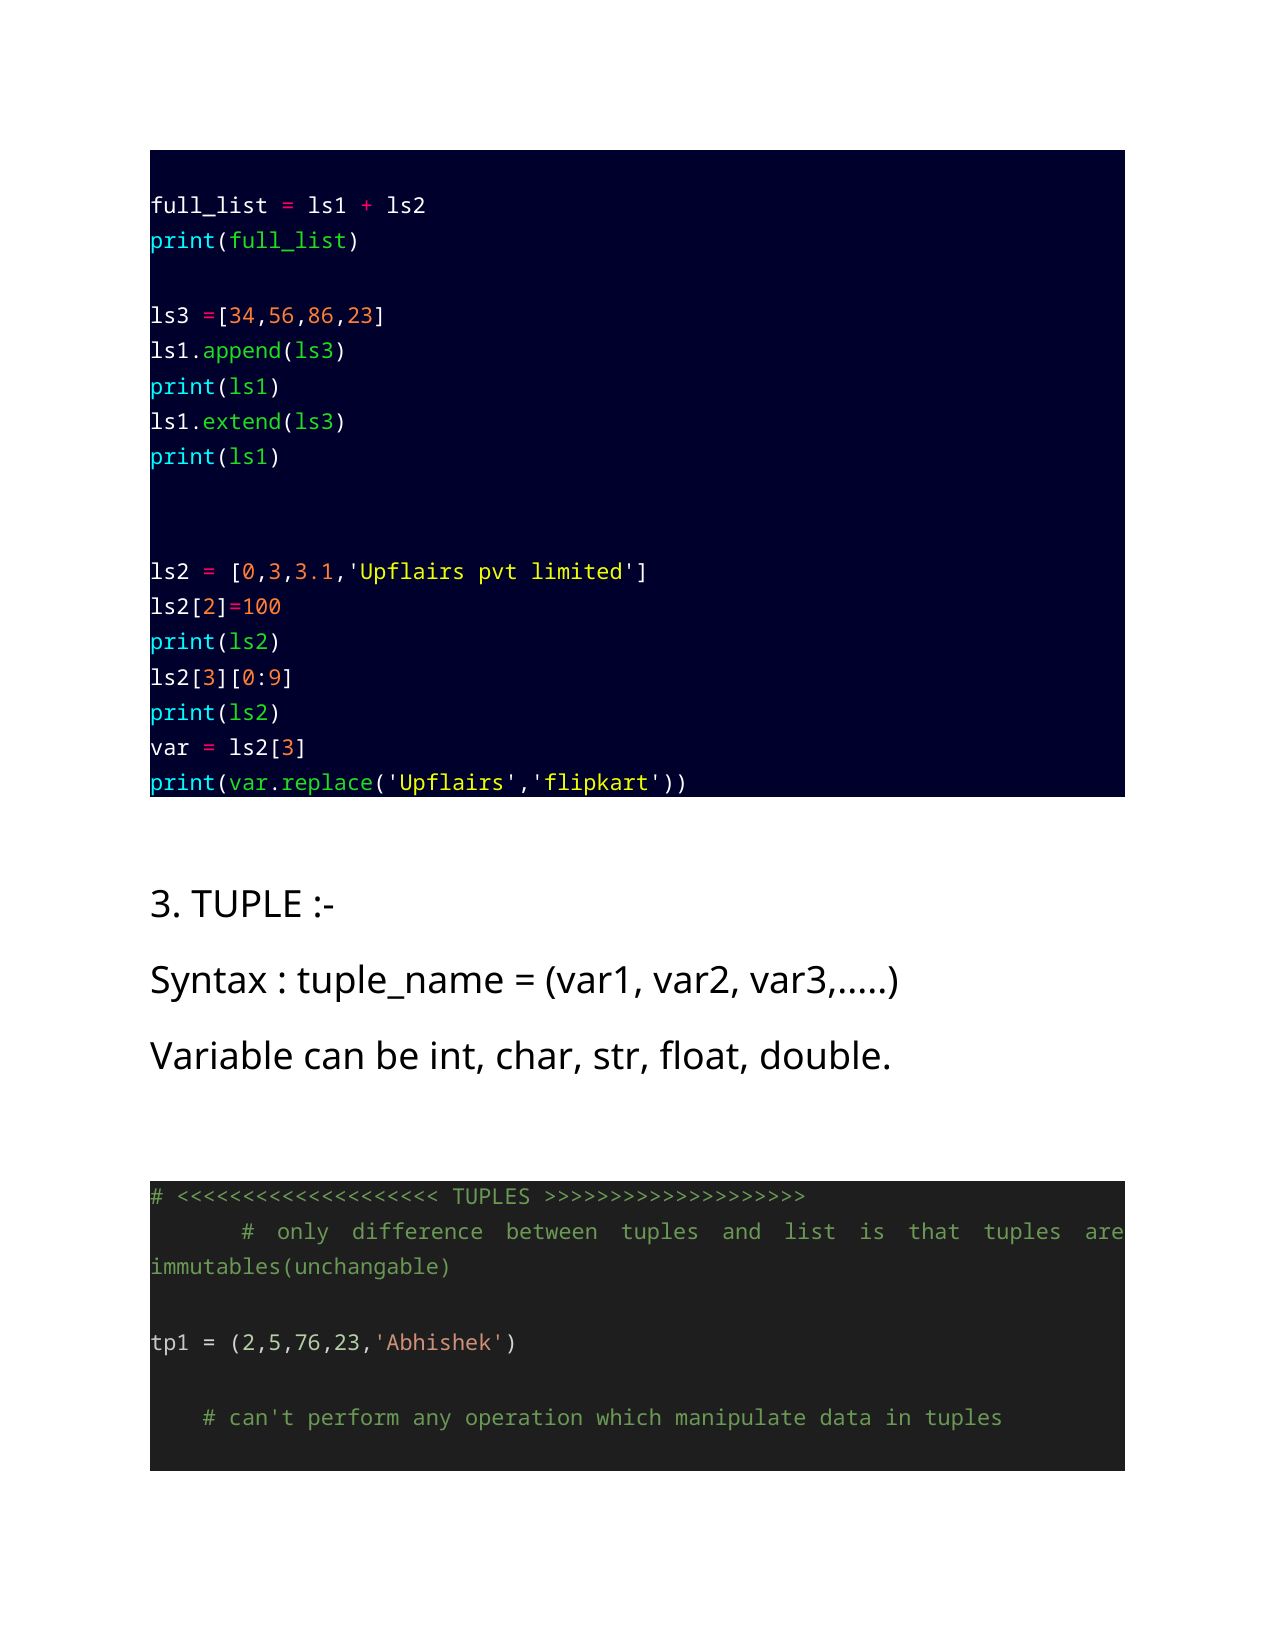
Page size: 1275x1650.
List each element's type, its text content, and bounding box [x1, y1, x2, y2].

text print(var.replace('Upflairs','flipkart')) [150, 767, 1125, 797]
text print(ls1) [150, 441, 1125, 471]
text # only difference between tuples and list is that tuples are immutables(unchangable) [150, 1216, 1125, 1281]
text print(ls2) [150, 697, 1125, 726]
text # can't perform any operation which manipulate data in tuples [150, 1402, 1125, 1431]
text ls3 =[34,56,86,23] [150, 300, 1125, 330]
text print(ls1) [150, 371, 1125, 400]
text # <<<<<<<<<<<<<<<<<<<< TUPLES >>>>>>>>>>>>>>>>>>>> [150, 1181, 1125, 1211]
text ls2[3][0:9] [150, 661, 1125, 691]
text print(ls2) [150, 626, 1125, 656]
text tp1 = (2,5,76,23,'Abhishek') [150, 1326, 1125, 1356]
text print(full_list) [150, 225, 1125, 255]
text full_list = ls1 + ls2 [150, 190, 1125, 220]
text ls2 = [0,3,3.1,'Upflairs pvt limited'] [150, 556, 1125, 586]
text Variable can be int, char, str, float, double. [150, 1029, 1125, 1080]
text var = ls2[3] [150, 732, 1125, 761]
text Syntax : tuple_name = (var1, var2, var3,.....) [150, 953, 1125, 1004]
text ls1.extend(ls3) [150, 406, 1125, 436]
text ls1.append(ls3) [150, 336, 1125, 365]
text ls2[2]=100 [150, 591, 1125, 621]
text 3. TUPLE :- [150, 878, 1125, 929]
